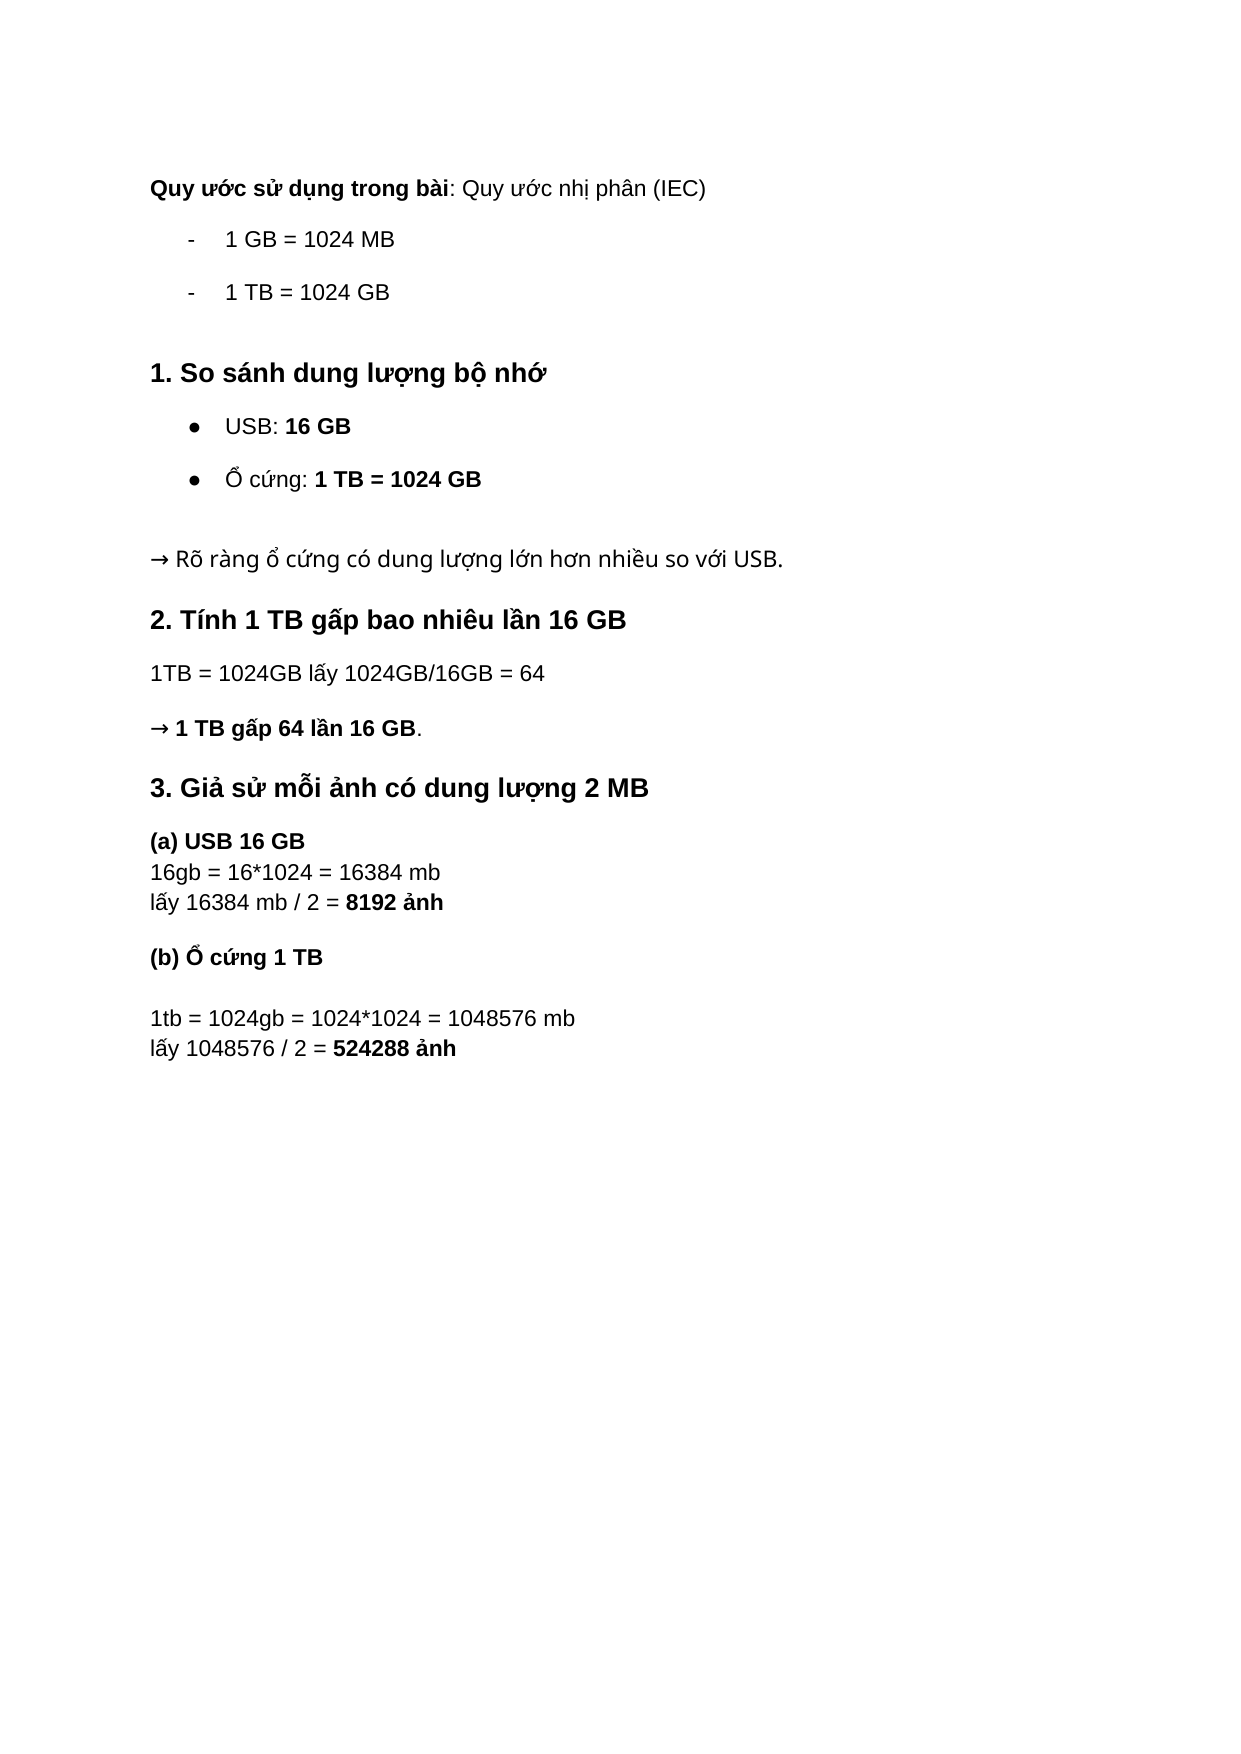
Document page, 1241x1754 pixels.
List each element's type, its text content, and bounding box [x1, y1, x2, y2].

text → 1 TB gấp 64 lần 16 GB. [150, 711, 1090, 743]
subtitle (a) USB 16 GB [150, 828, 1090, 854]
subtitle (b) Ổ cứng 1 TB [150, 944, 1090, 970]
text → Rõ ràng ổ cứng có dung lượng lớn hơn nhiều so với USB. [150, 543, 1090, 575]
subtitle 3. Giả sử mỗi ảnh có dung lượng 2 MB [150, 772, 1090, 803]
list USB: 16 GB [187, 413, 1090, 466]
text Quy ước sử dụng trong bài: Quy ước nhị phân (IEC) [150, 175, 1090, 201]
list 1 GB = 1024 MB [187, 226, 1090, 279]
text lấy 16384 mb / 2 = 8192 ảnh [150, 889, 1090, 915]
list Ổ cứng: 1 TB = 1024 GB [187, 466, 1090, 518]
text 16gb = 16*1024 = 16384 mb [150, 859, 1090, 885]
text lấy 1048576 / 2 = 524288 ảnh [150, 1035, 1090, 1061]
text 1TB = 1024GB lấy 1024GB/16GB = 64 [150, 660, 1090, 686]
text 1tb = 1024gb = 1024*1024 = 1048576 mb [150, 1005, 1090, 1031]
text 1. So sánh dung lượng bộ nhớ [150, 357, 1090, 388]
subtitle 2. Tính 1 TB gấp bao nhiêu lần 16 GB [150, 604, 1090, 635]
list 1 TB = 1024 GB [187, 279, 1090, 332]
